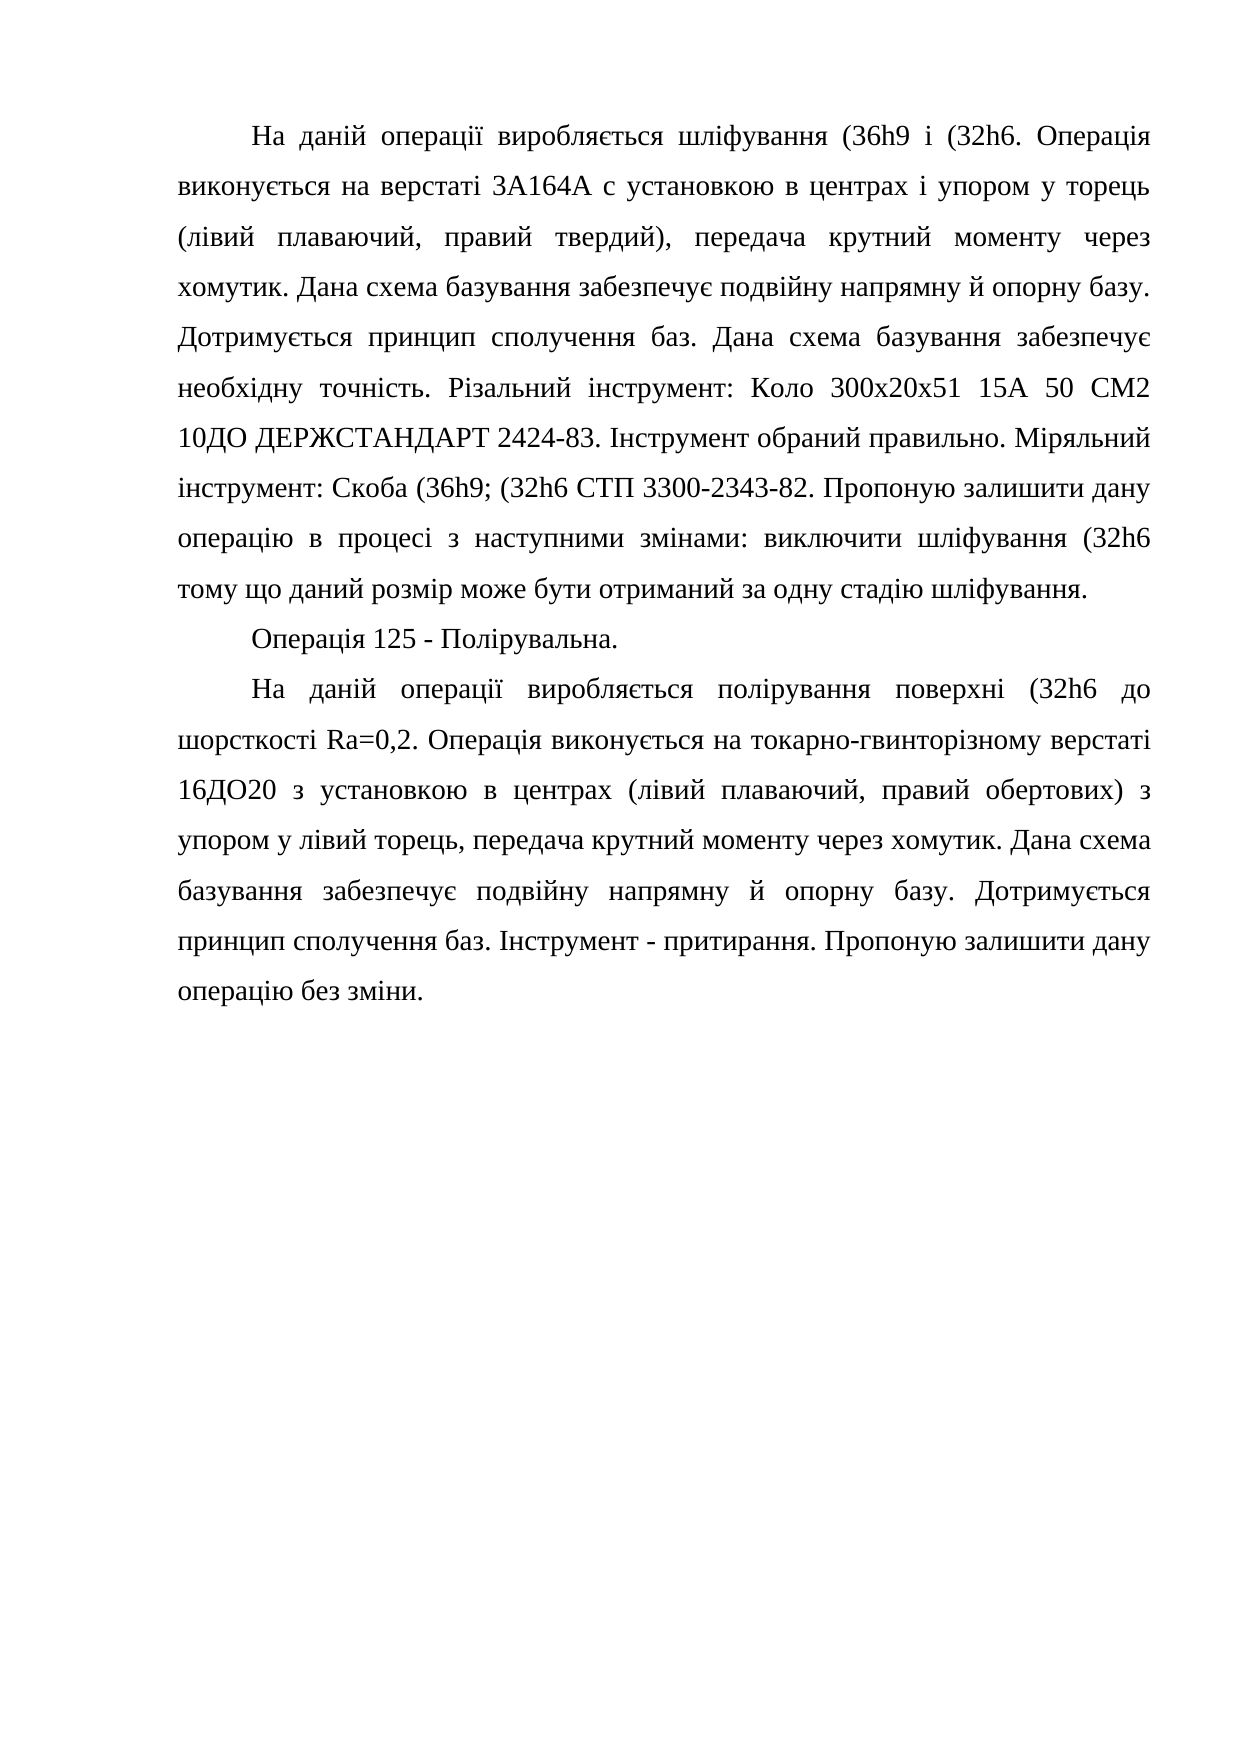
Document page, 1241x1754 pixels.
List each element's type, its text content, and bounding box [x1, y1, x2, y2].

text На даній операції виробляється шліфування (36h9 і (32h6. Операція виконується на верстаті 3А164А с установкою в центрах і упором у торець (лівий плаваючий, правий твердий), передача крутний моменту через хомутик. Дана схема базування забезпечує подвійну напрямну й опорну базу. Дотримується принцип сполучення баз. Дана схема базування забезпечує необхідну точність. Різальний інструмент: Коло 300x20x51 15А 50 СМ2 10ДО ДЕРЖСТАНДАРТ 2424-83. Інструмент обраний правильно. Міряльний інструмент: Скоба (36h9; (32h6 СТП 3300-2343-82. Пропоную залишити дану операцію в процесі з наступними змінами: виключити шліфування (32h6 тому що даний розмір може бути отриманий за одну стадію шліфування. [177, 118, 1152, 604]
text Операція 125 - Полірувальна. [177, 621, 1152, 655]
text На даній операції виробляється полірування поверхні (32h6 до шорсткості Ra=0,2. Операція виконується на токарно-гвинторізному верстаті 16ДО20 з установкою в центрах (лівий плаваючий, правий обертових) з упором у лівий торець, передача крутний моменту через хомутик. Дана схема базування забезпечує подвійну напрямну й опорну базу. Дотримується принцип сполучення баз. Інструмент - притирання. Пропоную залишити дану операцію без зміни. [177, 672, 1152, 1007]
